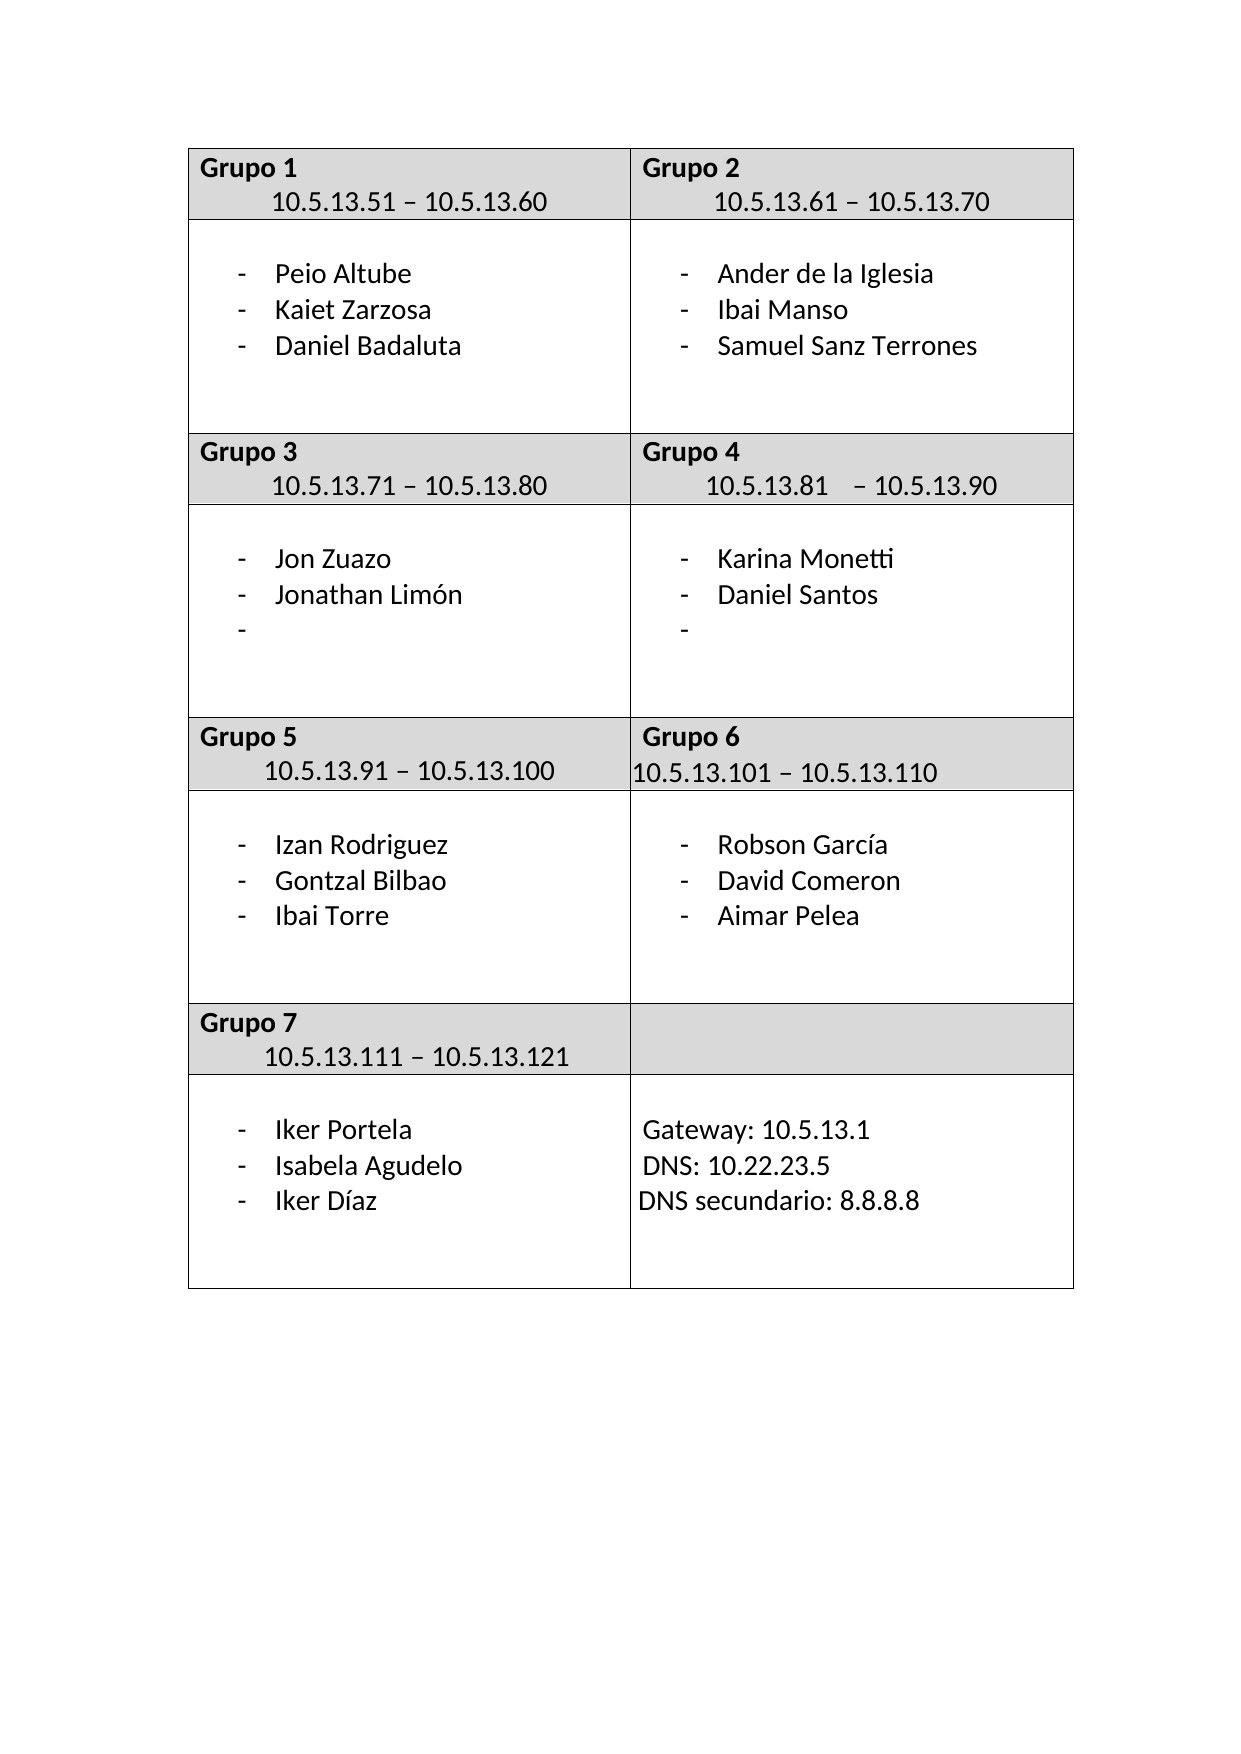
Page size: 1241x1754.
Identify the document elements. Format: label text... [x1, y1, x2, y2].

table_cell Grupo 6 10.5.13.101 – 10.5.13.110 [631, 718, 1073, 789]
table_cell Grupo 3 10.5.13.71 – 10.5.13.80 [189, 434, 630, 503]
table_cell Grupo 5 10.5.13.91 – 10.5.13.100 [189, 718, 630, 789]
table_cell Robson García David Comeron Aimar Pelea [631, 791, 1073, 1003]
table_cell Jon Zuazo Jonathan Limón [189, 505, 630, 717]
table_cell Izan Rodriguez Gontzal Bilbao Ibai Torre [189, 791, 630, 1003]
table_cell Grupo 7 10.5.13.111 – 10.5.13.121 [189, 1004, 630, 1074]
table_cell Gateway: 10.5.13.1 DNS: 10.22.23.5 DNS secundario: 8.8.8.8 [631, 1075, 1073, 1288]
table_cell Peio Altube Kaiet Zarzosa Daniel Badaluta [189, 220, 630, 432]
table_header Grupo 1 10.5.13.51 – 10.5.13.60 [189, 149, 630, 219]
table_cell Ander de la Iglesia Ibai Manso Samuel Sanz Terrones [631, 220, 1073, 432]
table_cell Karina Monetti Daniel Santos [631, 505, 1073, 717]
table_cell [631, 1004, 1073, 1074]
table_cell Iker Portela Isabela Agudelo Iker Díaz [189, 1075, 630, 1288]
table_cell Grupo 4 10.5.13.81 – 10.5.13.90 [631, 434, 1073, 503]
table_header Grupo 2 10.5.13.61 – 10.5.13.70 [631, 149, 1073, 219]
